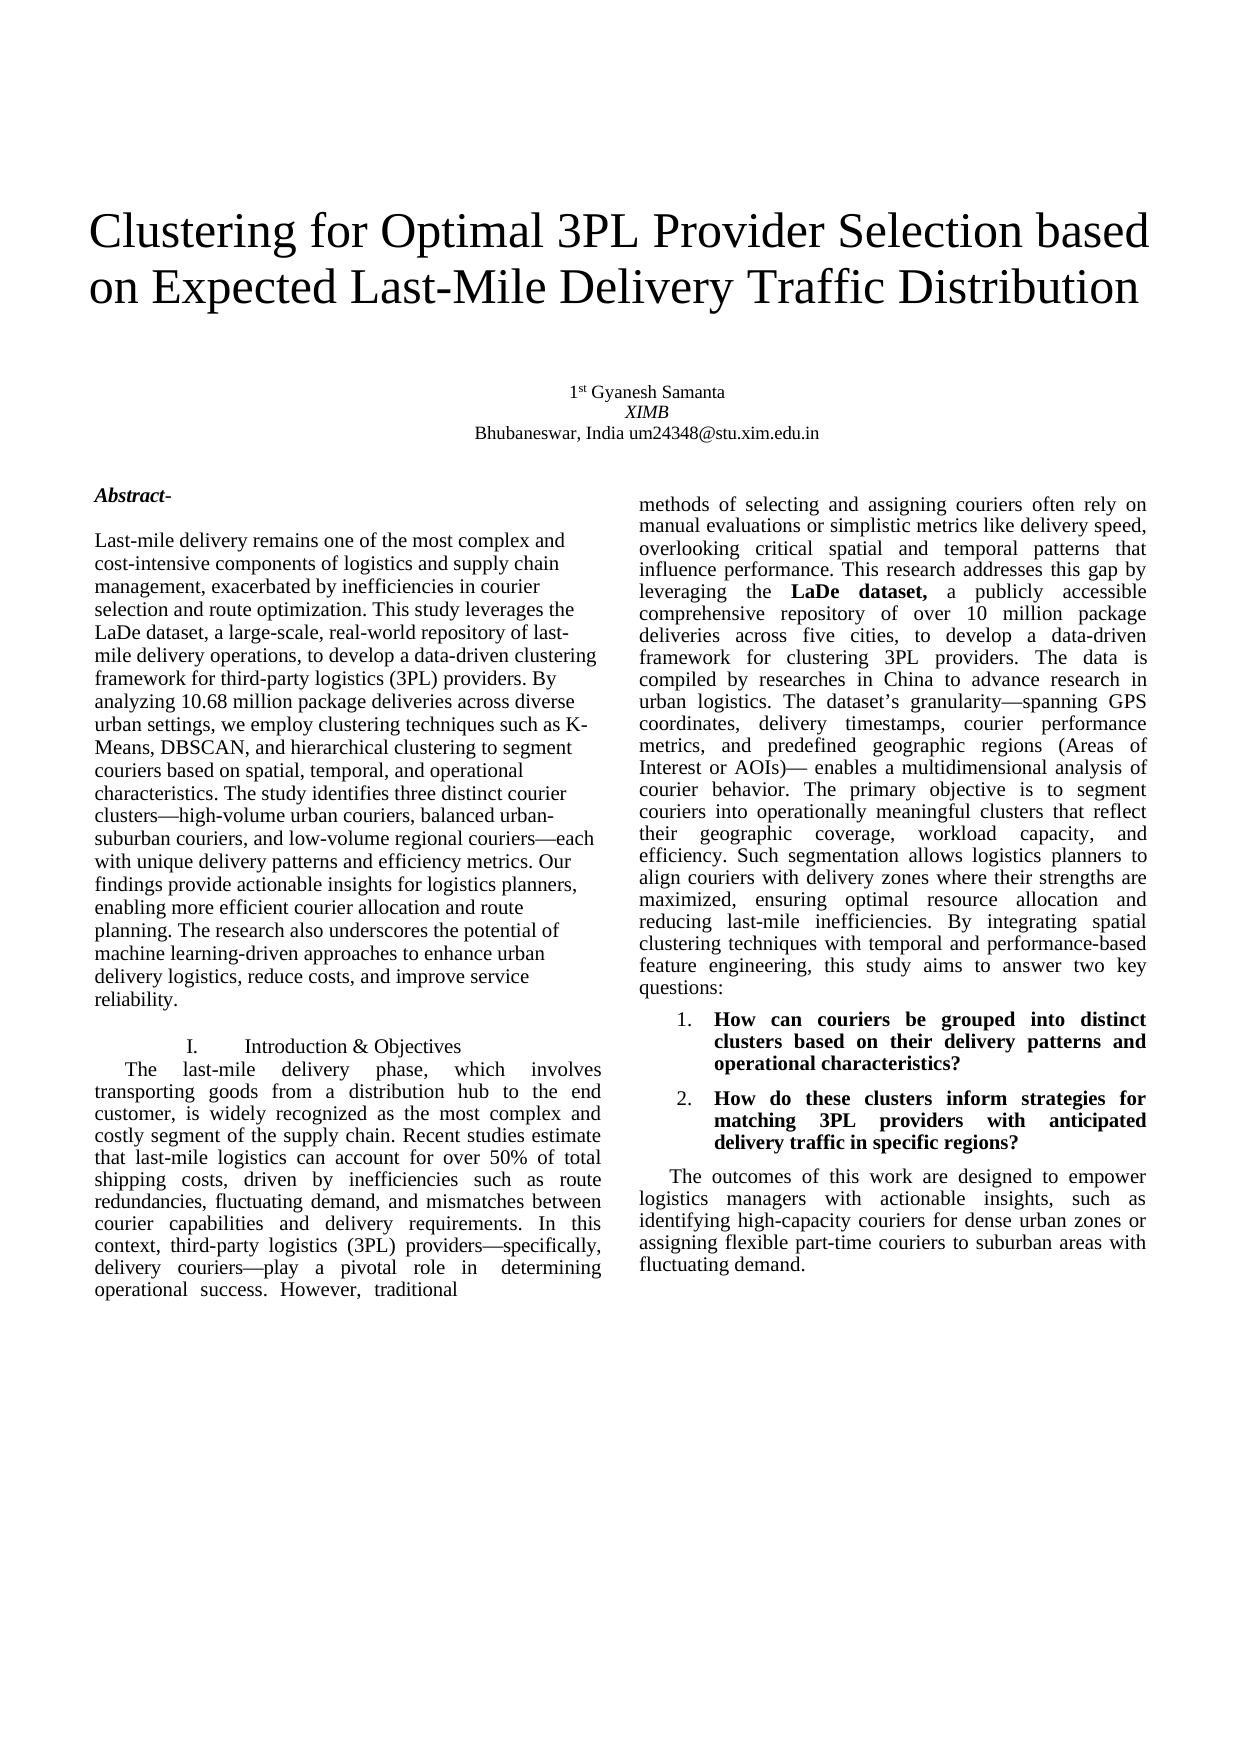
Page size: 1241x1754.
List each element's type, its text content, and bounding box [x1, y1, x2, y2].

text methods of selecting and assigning couriers often rely on manual evaluations or simplistic metrics like delivery speed, overlooking critical spatial and temporal patterns that influence performance. This research addresses this gap by leveraging the LaDe dataset, a publicly accessible comprehensive repository of over 10 million package deliveries across five cities, to develop a data-driven framework for clustering 3PL providers. The data is compiled by researches in China to advance research in urban logistics. The dataset’s granularity—spanning GPS coordinates, delivery timestamps, courier performance metrics, and predefined geographic regions (Areas of Interest or AOIs)— enables a multidimensional analysis of courier behavior. The primary objective is to segment couriers into operationally meaningful clusters that reflect their geographic coverage, workload capacity, and efficiency. Such segmentation allows logistics planners to align couriers with delivery zones where their strengths are maximized, ensuring optimal resource allocation and reducing last-mile inefficiencies. By integrating spatial clustering techniques with temporal and performance-based feature engineering, this study aims to answer two key questions: [639, 494, 1147, 999]
text Bhubaneswar, India um24348@stu.xim.edu.in [146, 423, 1148, 444]
subtitle Abstract- [94, 482, 602, 507]
text 1st Gyanesh Samanta [143, 381, 1151, 402]
text The last-mile delivery phase, which involves transporting goods from a distribution hub to the end customer, is widely recognized as the most complex and costly segment of the supply chain. Recent studies estimate that last-mile logistics can account for over 50% of total shipping costs, driven by inefficiencies such as route redundancies, fluctuating demand, and mismatches between courier capabilities and delivery requirements. In this context, third-party logistics (3PL) providers—specifically, delivery couriers—play a pivotal role in determining operational success. However, traditional [94, 1059, 602, 1301]
list How do these clusters inform strategies for matching 3PL providers with anticipated delivery traffic in specific regions? [676, 1088, 1147, 1154]
text XIMB [143, 402, 1151, 423]
list Introduction & Objectives [186, 1034, 602, 1058]
subtitle How can couriers be grouped into distinct clusters based on their delivery patterns and operational characteristics? [676, 1009, 1147, 1075]
text Last-mile delivery remains one of the most complex and cost-intensive components of logistics and supply chain management, exacerbated by inefficiencies in courier selection and route optimization. This study leverages the LaDe dataset, a large-scale, real-world repository of last- mile delivery operations, to develop a data-driven clustering framework for third-party logistics (3PL) providers. By analyzing 10.68 million package deliveries across diverse urban settings, we employ clustering techniques such as K- Means, DBSCAN, and hierarchical clustering to segment couriers based on spatial, temporal, and operational characteristics. The study identifies three distinct courier clusters—high-volume urban couriers, balanced urban- suburban couriers, and low-volume regional couriers—each with unique delivery patterns and efficiency metrics. Our findings provide actionable insights for logistics planners, enabling more efficient courier allocation and route planning. The research also underscores the potential of machine learning-driven approaches to enhance urban delivery logistics, reduce costs, and improve service reliability. [94, 530, 597, 1011]
text Clustering for Optimal 3PL Provider Selection based on Expected Last-Mile Delivery Traffic Distribution [88, 202, 1152, 315]
text The outcomes of this work are designed to empower logistics managers with actionable insights, such as identifying high-capacity couriers for dense urban zones or assigning flexible part-time couriers to suburban areas with fluctuating demand. [639, 1166, 1147, 1276]
